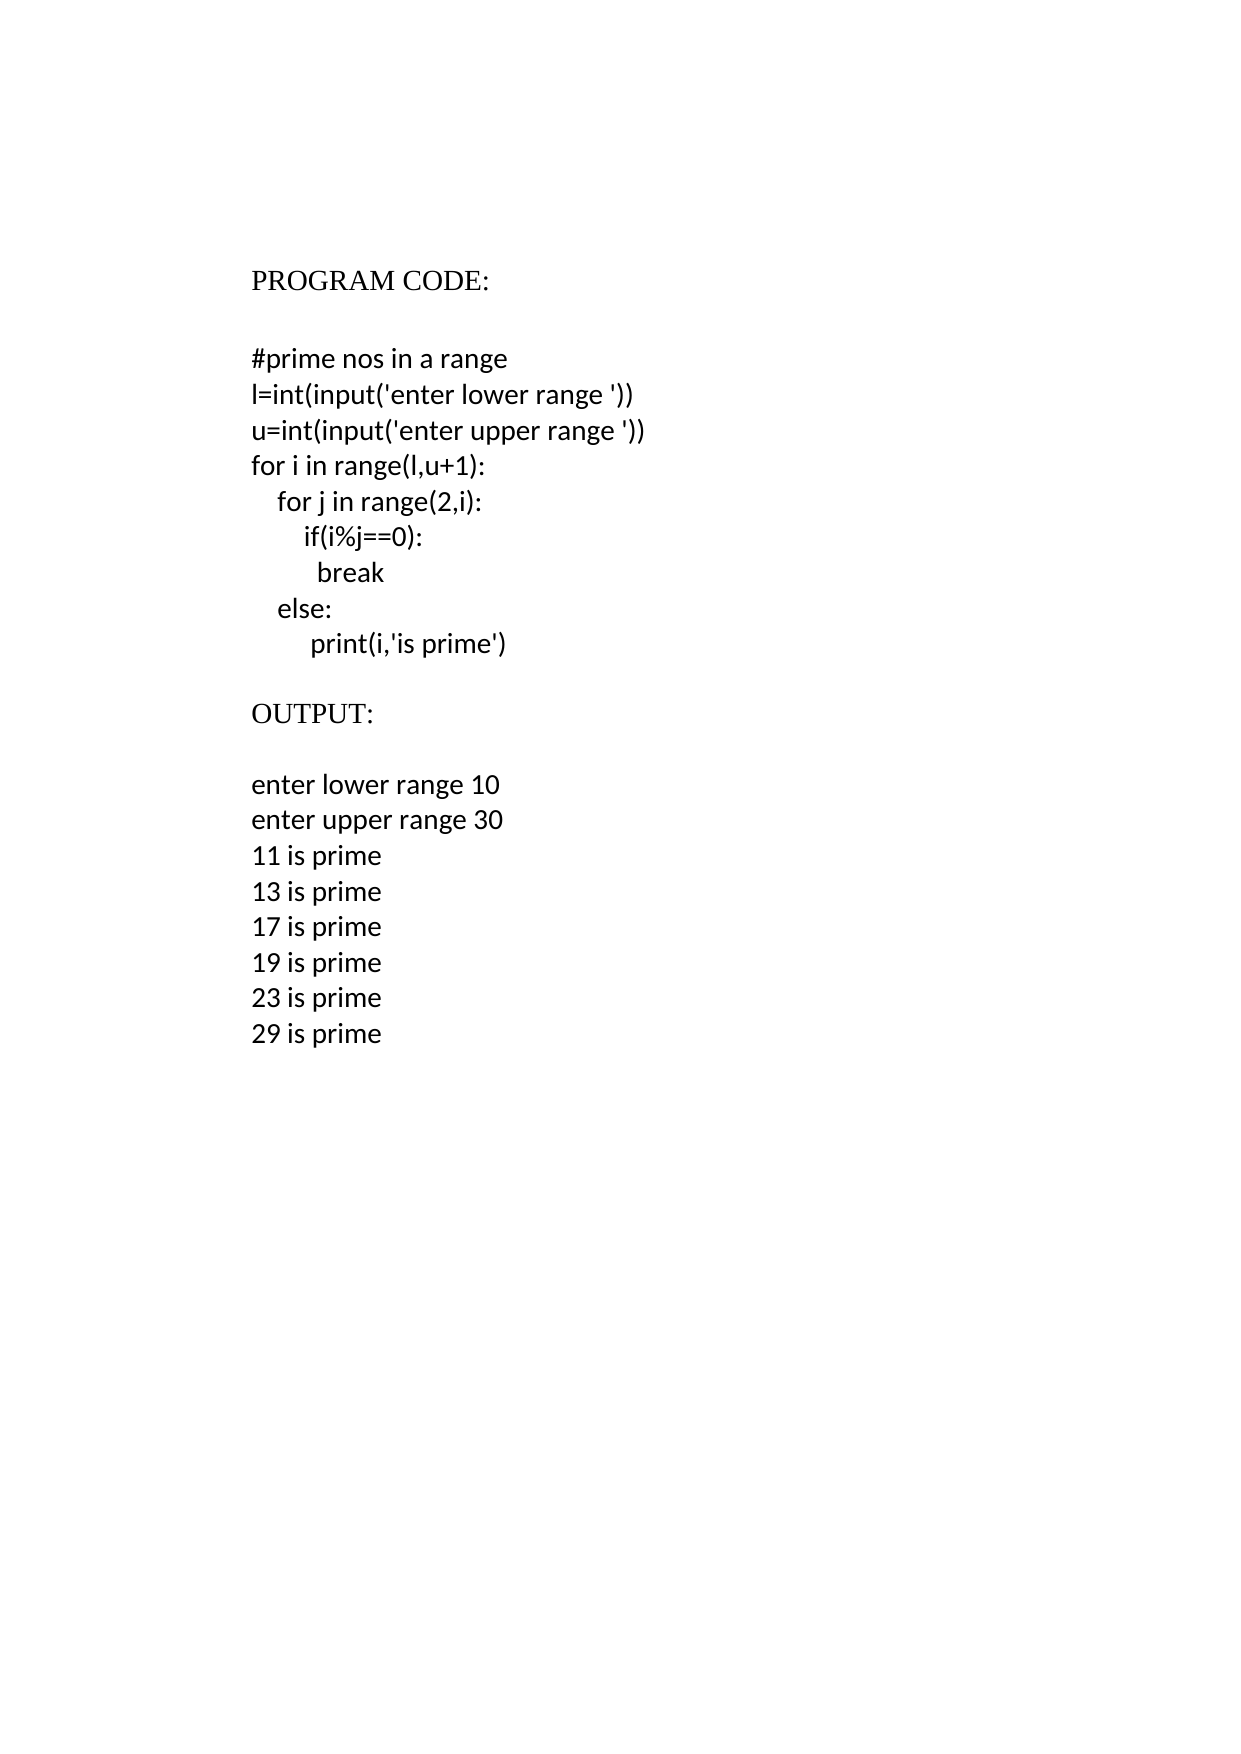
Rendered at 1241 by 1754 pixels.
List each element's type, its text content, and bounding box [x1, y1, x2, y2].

text 29 is prime [251, 1015, 901, 1051]
text PROGRAM CODE: [251, 263, 901, 297]
text 17 is prime [251, 908, 901, 944]
text 13 is prime [251, 873, 901, 908]
text enter lower range 10 [251, 766, 901, 801]
text u=int(input('enter upper range ')) [251, 412, 901, 447]
text for i in range(l,u+1): [251, 447, 901, 483]
text if(i%j==0): [251, 518, 901, 554]
text #prime nos in a range [251, 340, 901, 376]
text enter upper range 30 [251, 801, 901, 837]
text OUTPUT: [251, 697, 901, 730]
text else: [251, 590, 901, 625]
text 11 is prime [251, 837, 901, 873]
text 23 is prime [251, 979, 901, 1015]
text 19 is prime [251, 944, 901, 979]
text print(i,'is prime') [251, 625, 901, 661]
text l=int(input('enter lower range ')) [251, 376, 901, 412]
text break [251, 554, 901, 590]
text for j in range(2,i): [251, 483, 901, 518]
